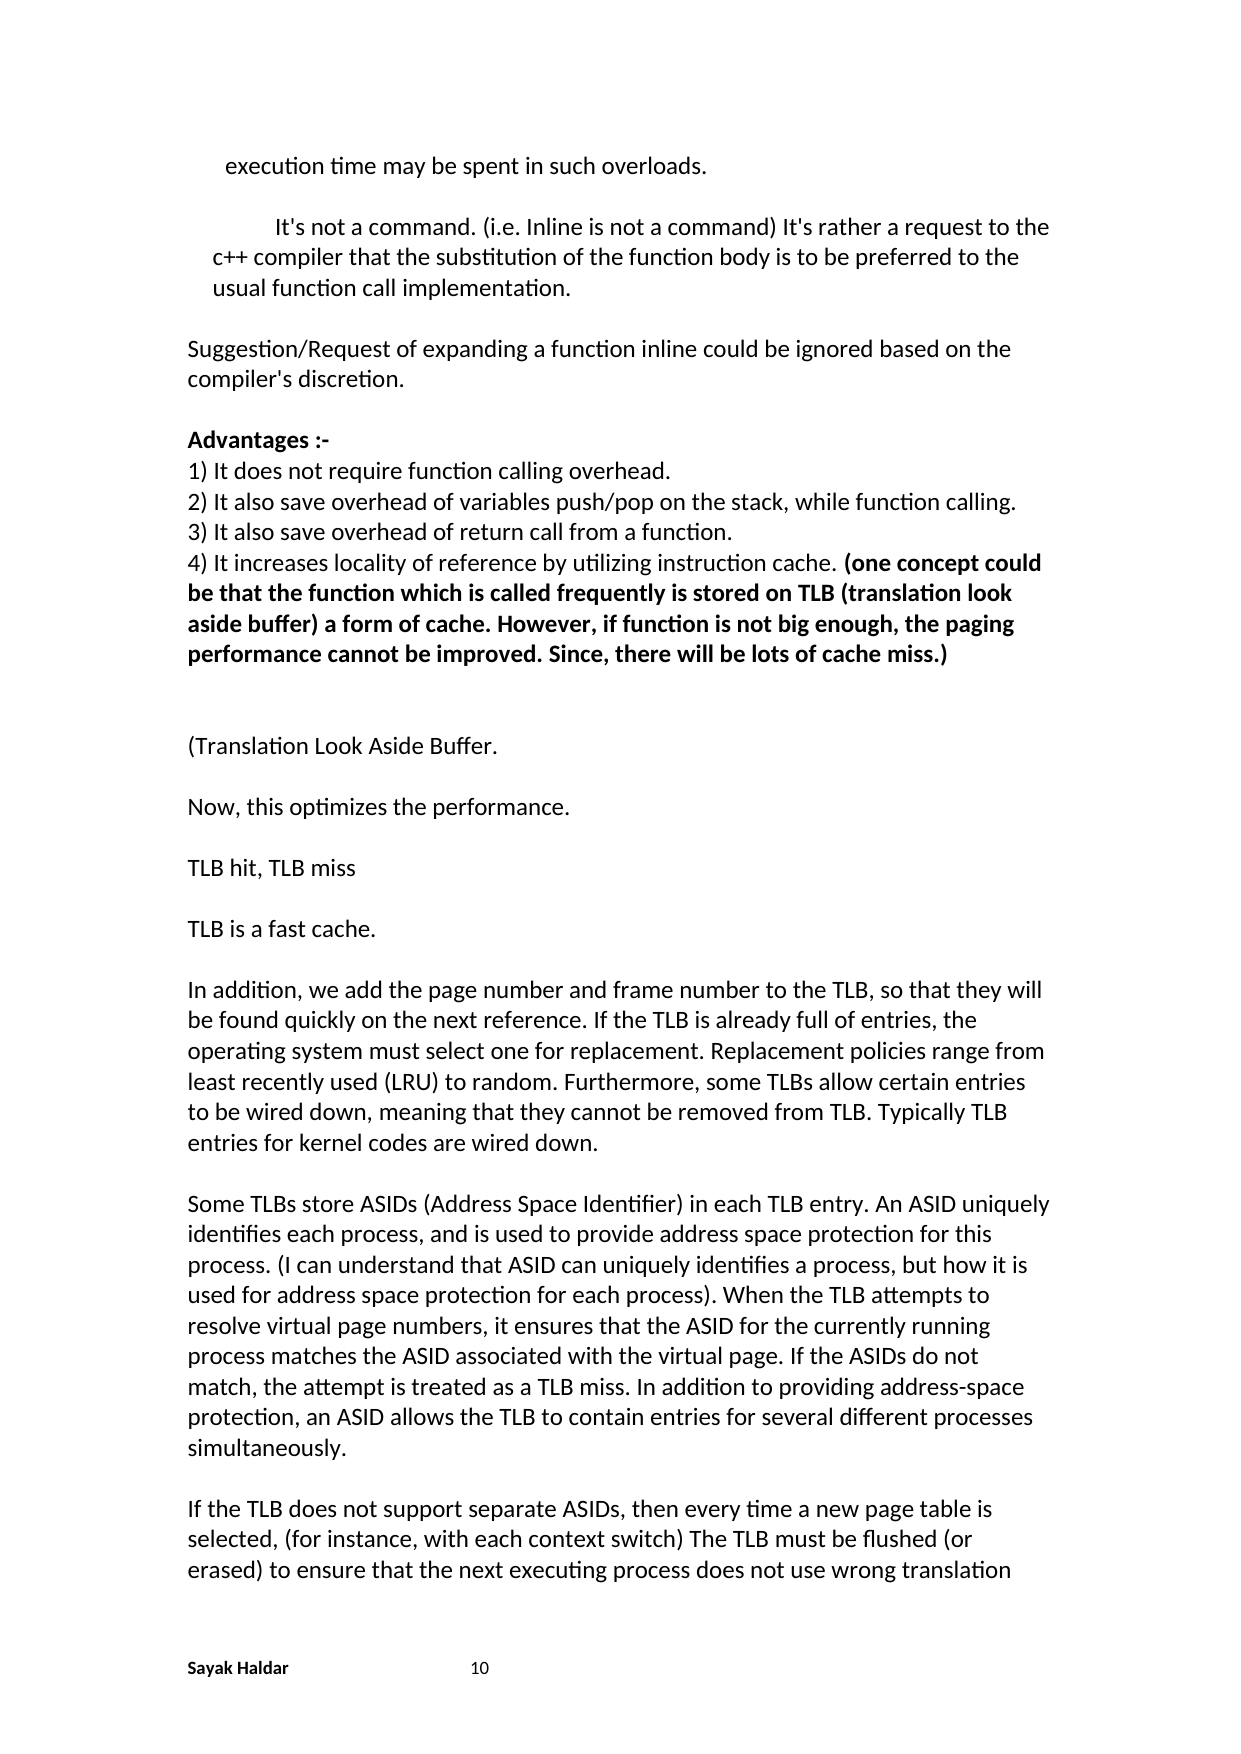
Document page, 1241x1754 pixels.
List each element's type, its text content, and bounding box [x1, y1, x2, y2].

text Now, this optimizes the performance. [187, 791, 1053, 821]
text TLB is a fast cache. [187, 913, 1053, 943]
text 1) It does not require function calling overhead. [187, 455, 1053, 486]
text 2) It also save overhead of variables push/pop on the stack, while function calling. [187, 486, 1053, 516]
text Advantages :- [187, 425, 1053, 455]
text 4) It increases locality of reference by utilizing instruction cache. (one concept could be that the function which is called frequently is stored on TLB (translation look aside buffer) a form of cache. However, if function is not big enough, the paging performance cannot be improved. Since, there will be lots of cache miss.) [187, 547, 1053, 669]
text TLB hit, TLB miss [187, 852, 1053, 882]
text Suggestion/Request of expanding a function inline could be ignored based on the compiler's discretion. [187, 333, 1053, 394]
text execution time may be spent in such overloads. [187, 150, 1053, 181]
text In addition, we add the page number and frame number to the TLB, so that they will be found quickly on the next reference. If the TLB is already full of entries, the operating system must select one for replacement. Replacement policies range from least recently used (LRU) to random. Furthermore, some TLBs allow certain entries to be wired down, meaning that they cannot be removed from TLB. Typically TLB entries for kernel codes are wired down. [187, 974, 1053, 1157]
text (Translation Look Aside Buffer. [187, 730, 1053, 760]
text 3) It also save overhead of return call from a function. [187, 516, 1053, 547]
text It's not a command. (i.e. Inline is not a command) It's rather a request to the c++ compiler that the substitution of the function body is to be preferred to the usual function call implementation. [212, 211, 1053, 303]
